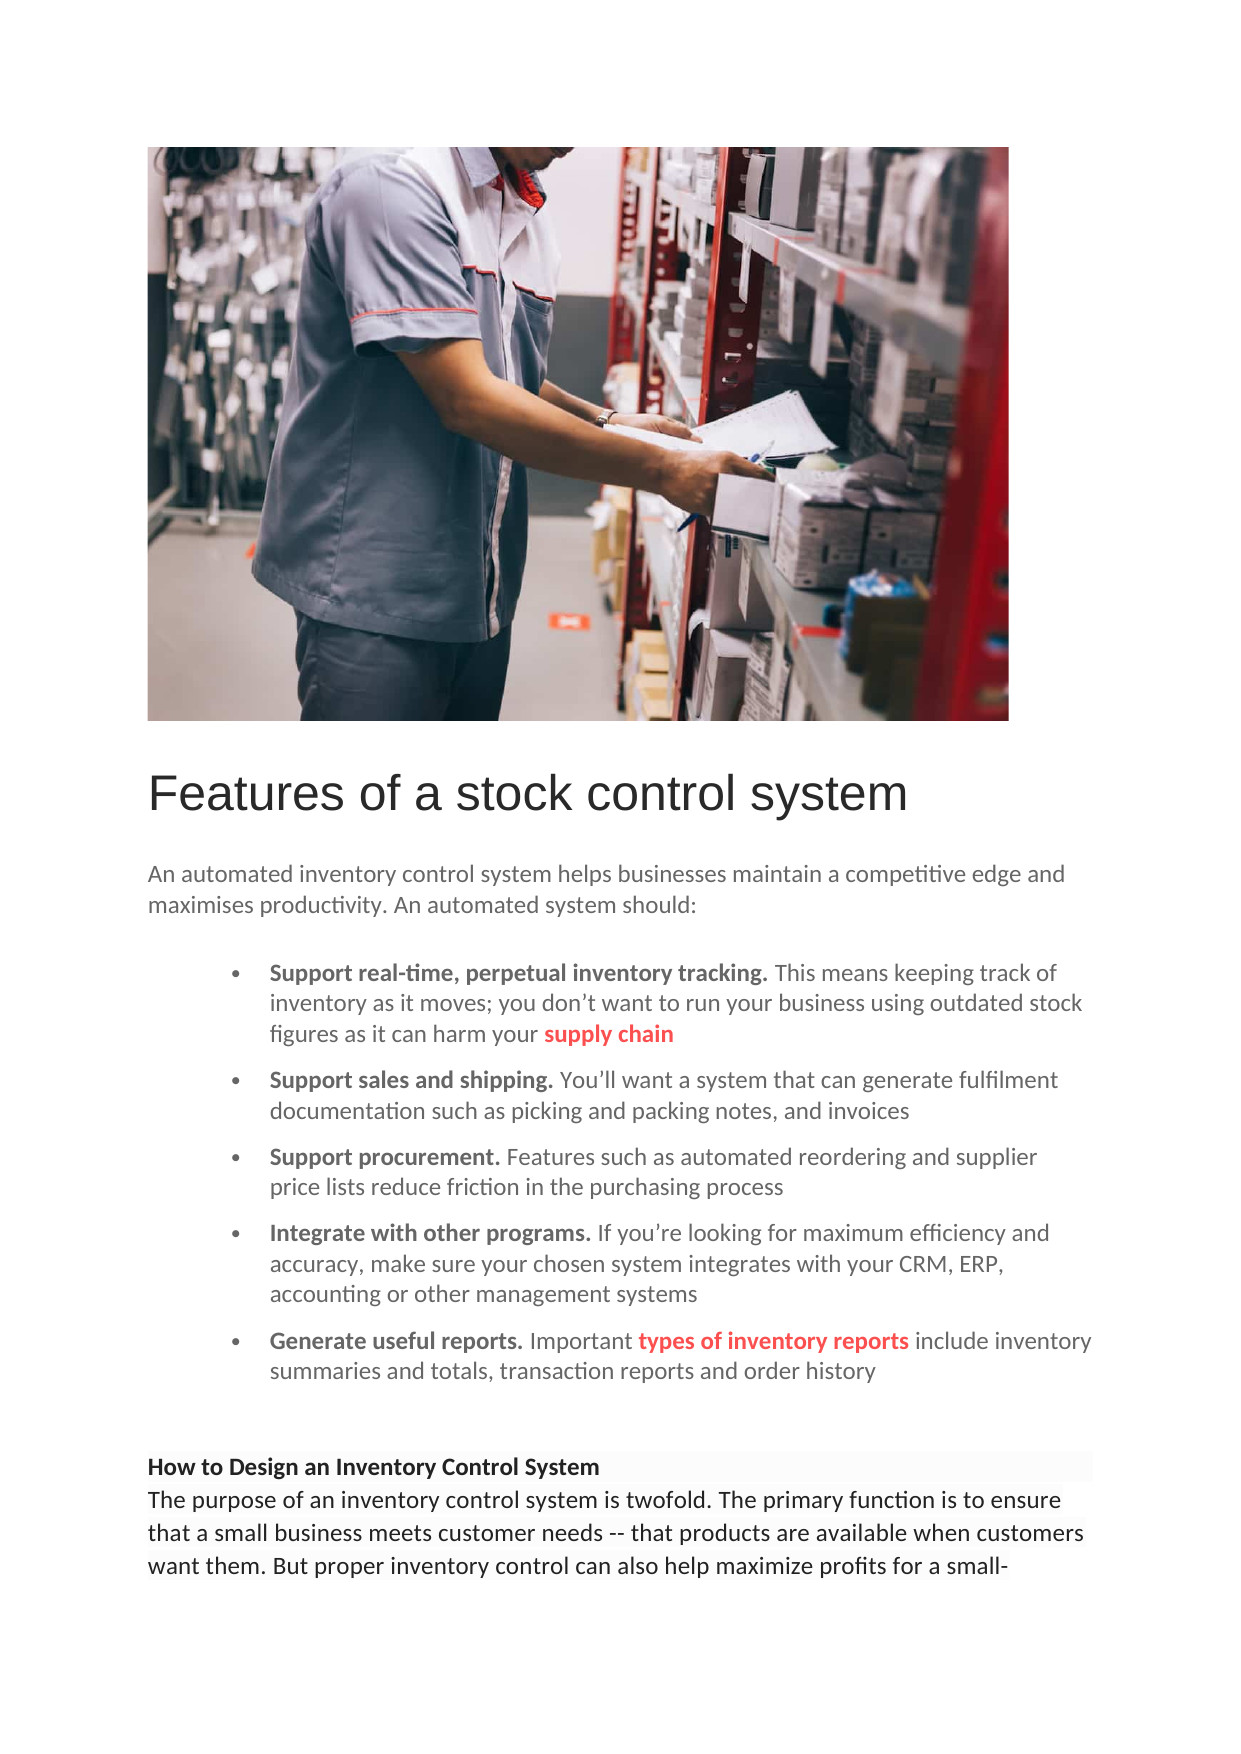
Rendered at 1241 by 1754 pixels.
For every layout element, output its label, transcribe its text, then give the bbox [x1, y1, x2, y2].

picture [147, 147, 1009, 721]
list Integrate with other programs. If you’re looking for maximum efficiency and accuracy, make sure your chosen system integrates with your CRM, ERP, accounting or other management systems [232, 1218, 1093, 1309]
list Support procurement. Features such as automated reordering and supplier price lists reduce friction in the purchasing process [232, 1141, 1093, 1202]
text An automated inventory control system helps businesses maintain a competitive edge and maximises productivity. An automated system should: [148, 858, 1093, 919]
subtitle How to Design an Inventory Control System [148, 1451, 1093, 1482]
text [148, 1484, 1093, 1580]
list Support sales and shipping. You’ll want a system that can generate fulfilment documentation such as picking and packing notes, and invoices [232, 1064, 1093, 1125]
list Support real-time, perpetual inventory tracking. This means keeping track of inventory as it moves; you don’t want to run your business using outdated stock figures as it can harm your supply chain [232, 957, 1093, 1049]
list Generate useful reports. Important types of inventory reports include inventory summaries and totals, transaction reports and order history [232, 1325, 1093, 1386]
text Features of a stock control system [148, 758, 1093, 821]
